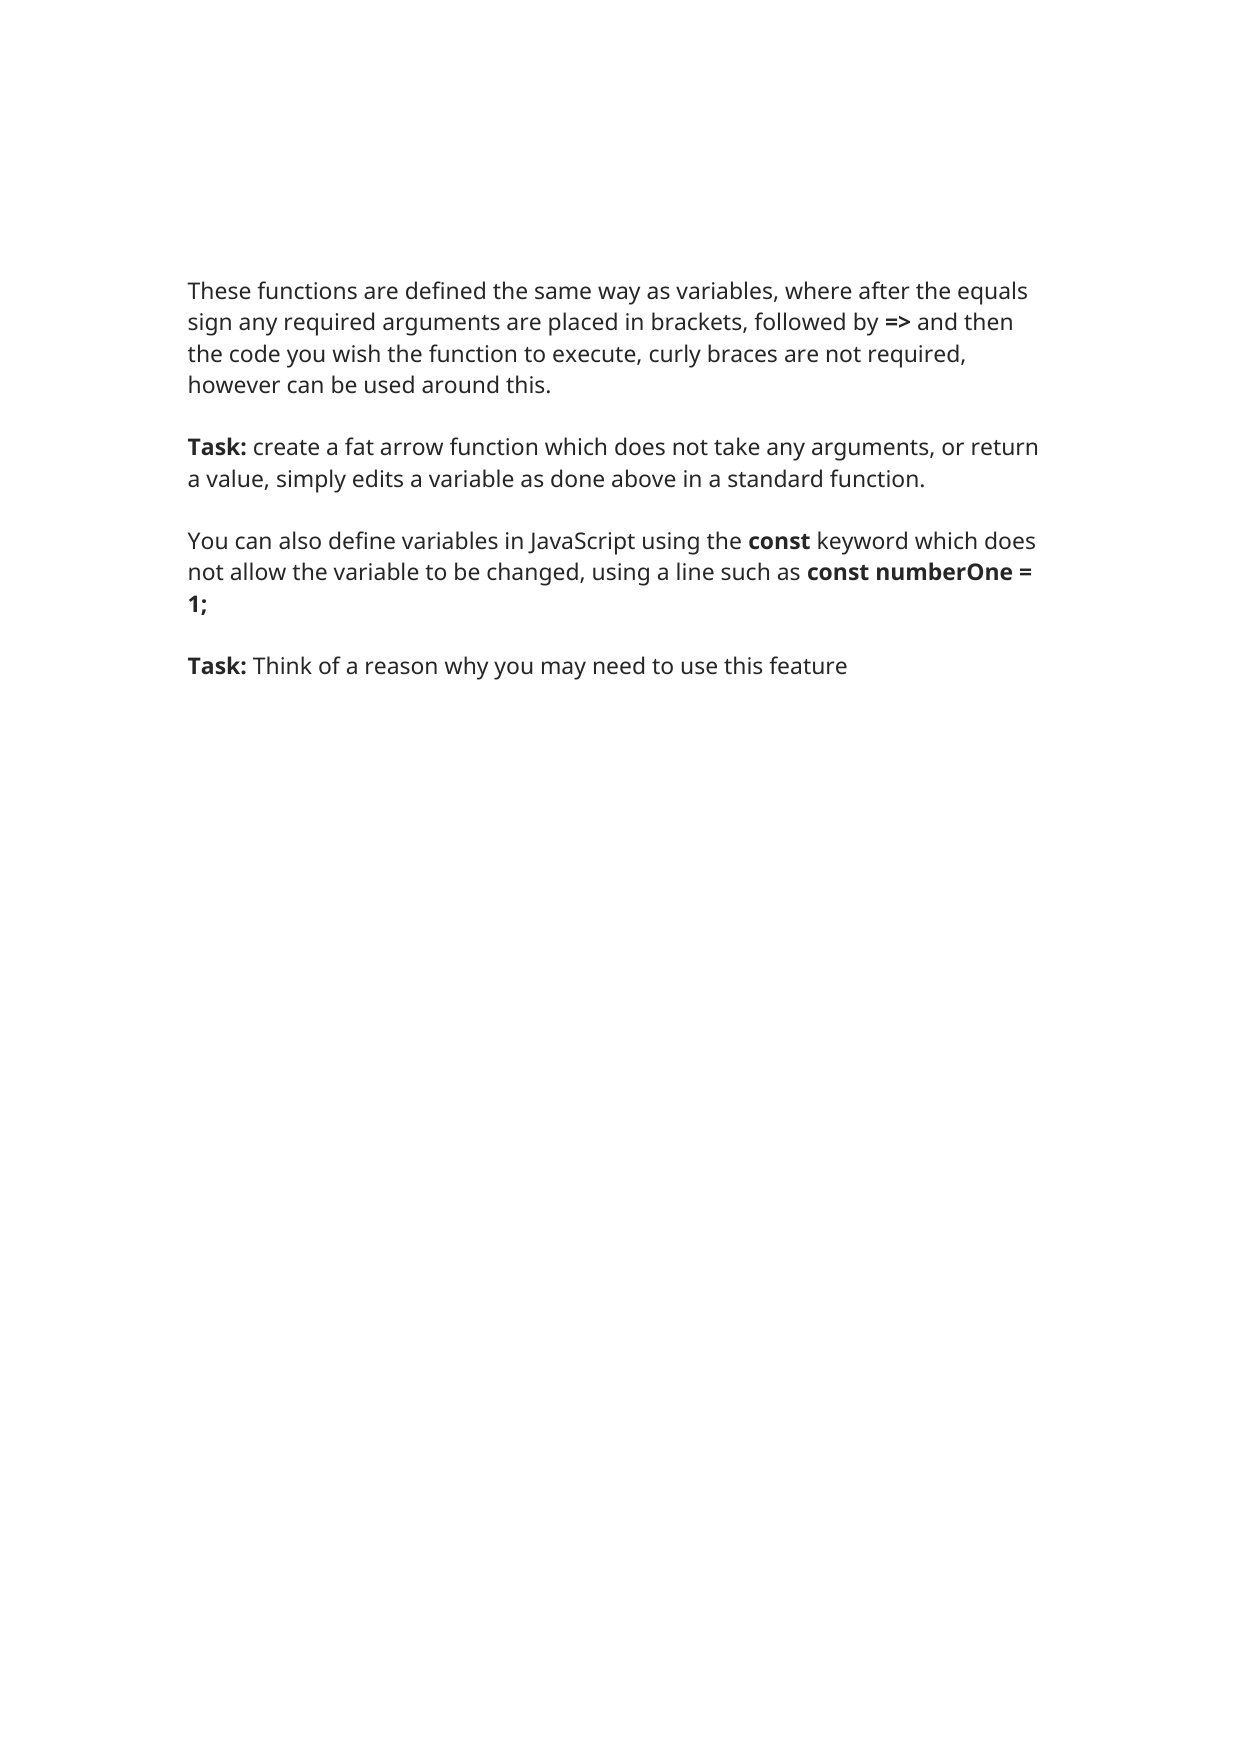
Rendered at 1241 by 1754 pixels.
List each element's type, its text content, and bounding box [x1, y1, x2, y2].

text These functions are defined the same way as variables, where after the equals sign any required arguments are placed in brackets, followed by => and then the code you wish the function to execute, curly braces are not required, however can be used around this. [187, 275, 1053, 400]
text You can also define variables in JavaScript using the const keyword which does not allow the variable to be changed, using a line such as const numberOne = 1; [187, 525, 1053, 619]
text Task: create a fat arrow function which does not take any arguments, or return a value, simply edits a variable as done above in a standard function. [187, 431, 1053, 494]
text Task: Think of a reason why you may need to use this feature [187, 650, 1053, 681]
